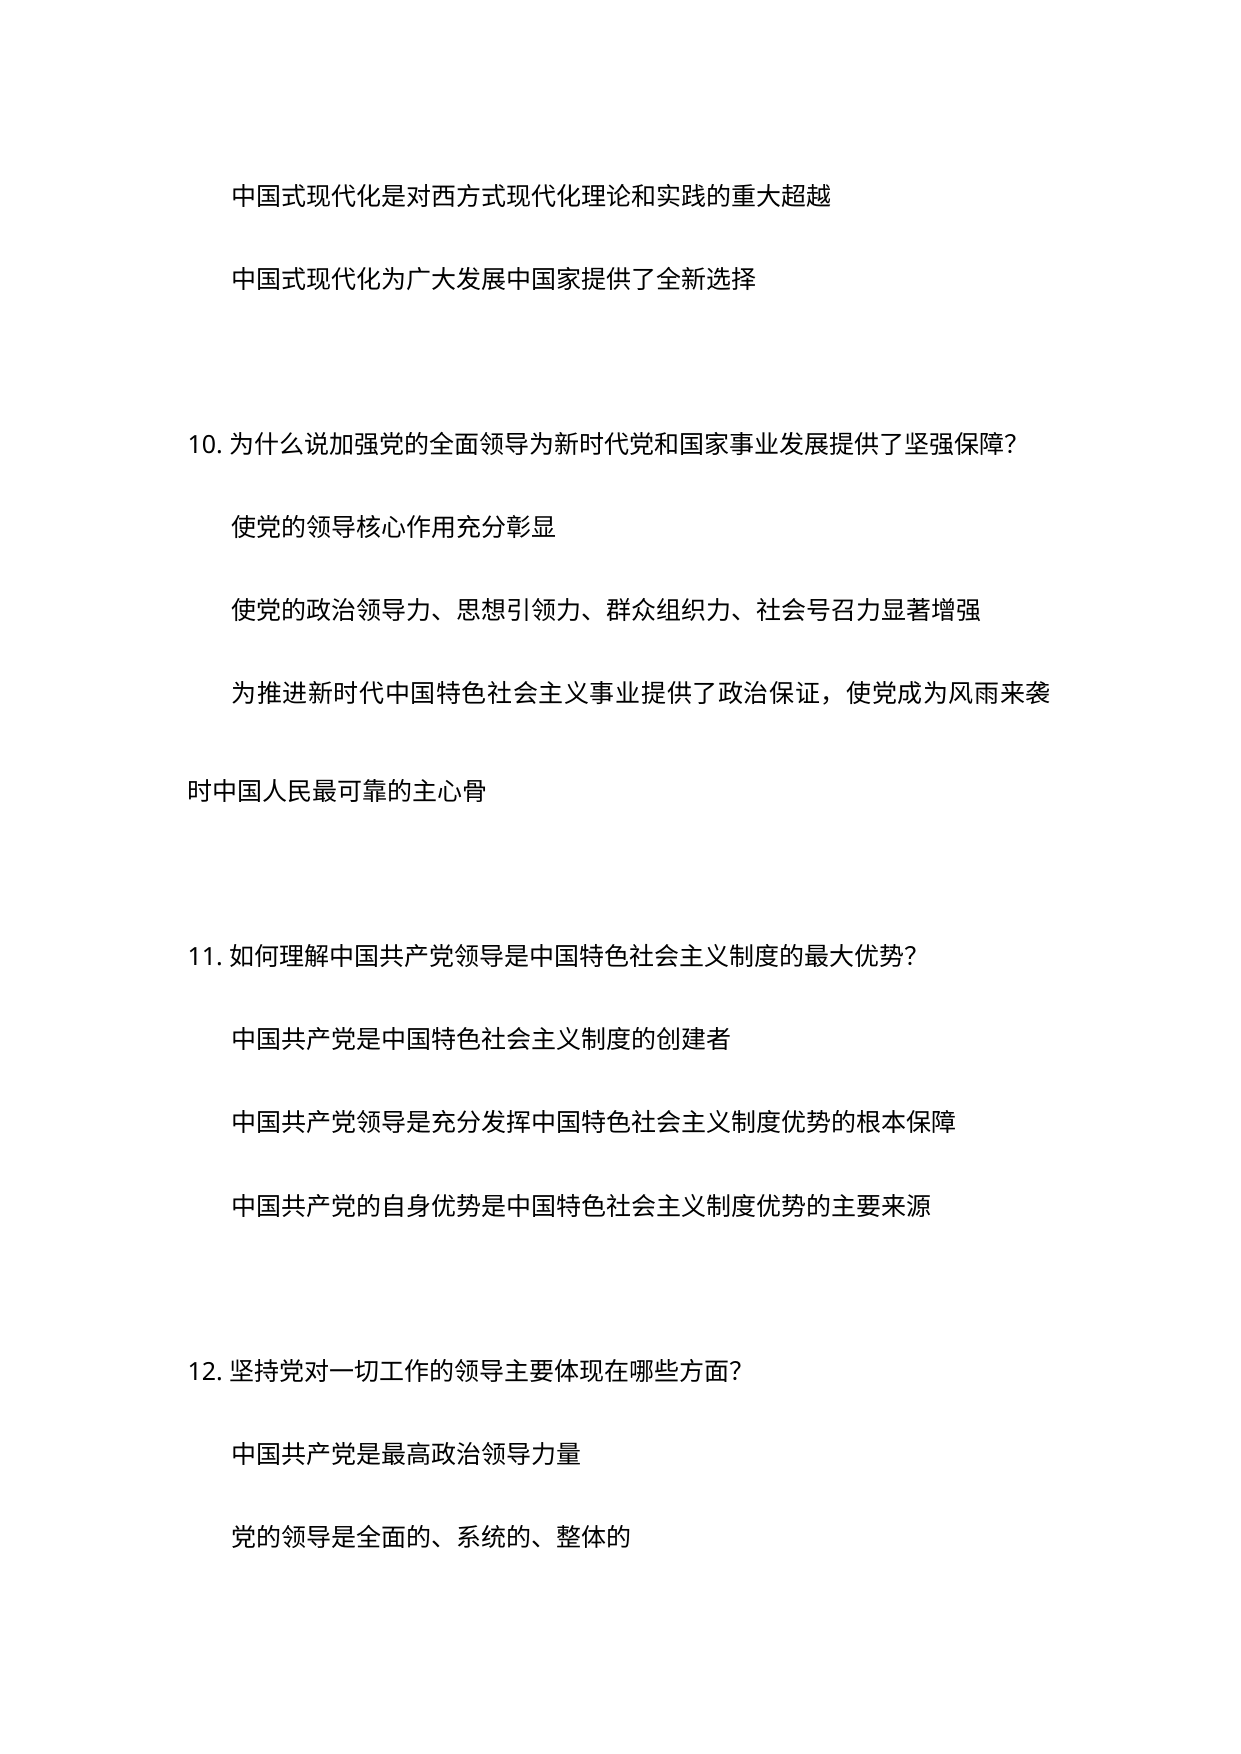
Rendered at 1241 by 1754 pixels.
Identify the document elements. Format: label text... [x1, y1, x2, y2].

text 为推进新时代中国特色社会主义事业提供了政治保证，使党成为风雨来袭时中国人民最可靠的主心骨 [187, 659, 1053, 822]
text 中国共产党是最高政治领导力量 [187, 1420, 1053, 1485]
text 中国式现代化为广大发展中国家提供了全新选择 [187, 245, 1053, 310]
text 使党的政治领导力、思想引领力、群众组织力、社会号召力显著增强 [187, 576, 1053, 641]
text 中国共产党是中国特色社会主义制度的创建者 [187, 1005, 1053, 1070]
text 中国共产党的自身优势是中国特色社会主义制度优势的主要来源 [187, 1172, 1053, 1237]
text 12. 坚持党对一切工作的领导主要体现在哪些方面？ [187, 1337, 1053, 1402]
text 党的领导是全面的、系统的、整体的 [187, 1503, 1053, 1568]
text 11. 如何理解中国共产党领导是中国特色社会主义制度的最大优势？ [187, 922, 1053, 987]
text 中国式现代化是对西方式现代化理论和实践的重大超越 [187, 162, 1053, 227]
text 使党的领导核心作用充分彰显 [187, 493, 1053, 558]
text 中国共产党领导是充分发挥中国特色社会主义制度优势的根本保障 [187, 1088, 1053, 1153]
text 10. 为什么说加强党的全面领导为新时代党和国家事业发展提供了坚强保障？ [187, 410, 1053, 475]
